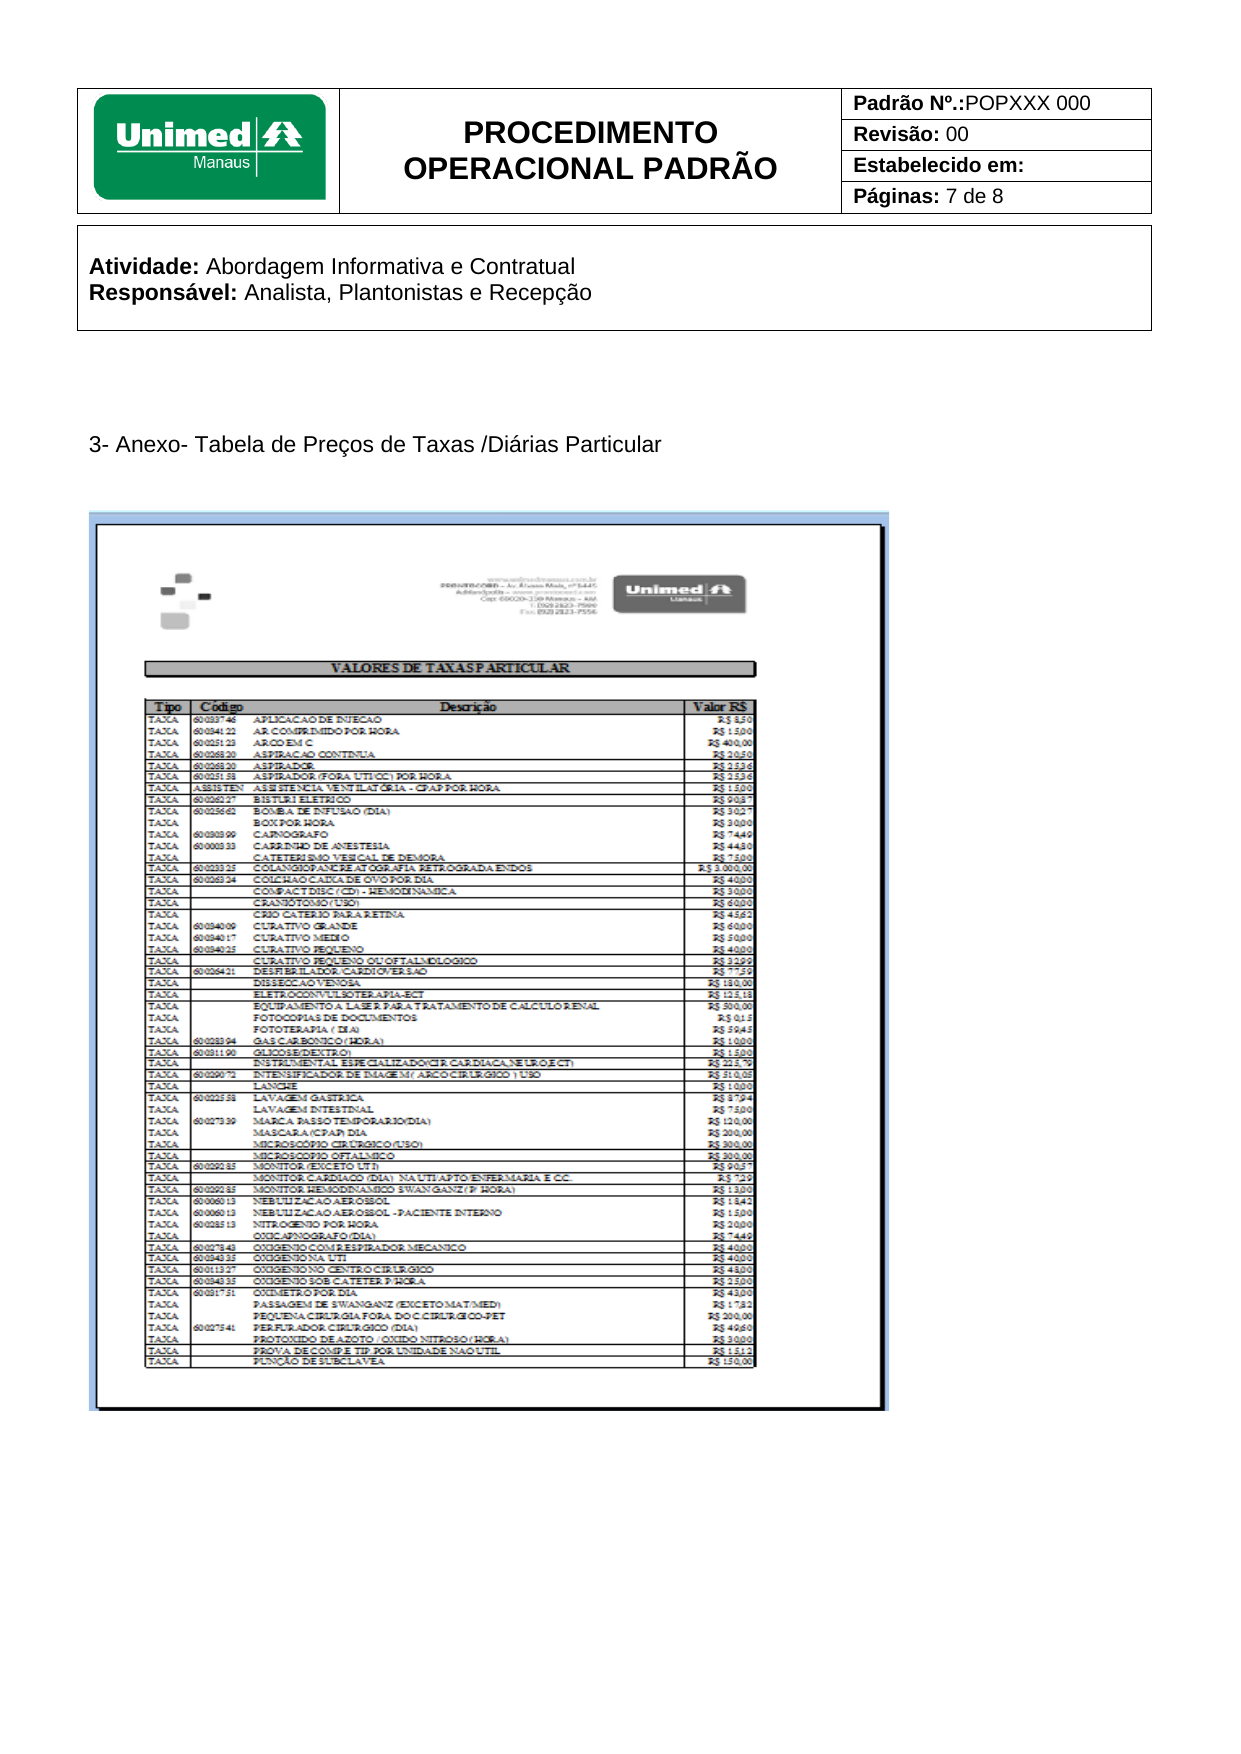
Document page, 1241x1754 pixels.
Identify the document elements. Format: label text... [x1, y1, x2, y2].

text 3- Anexo- Tabela de Preços de Taxas /Diárias Particular [89, 431, 1152, 457]
picture [91, 91, 328, 204]
picture [88, 510, 890, 1411]
